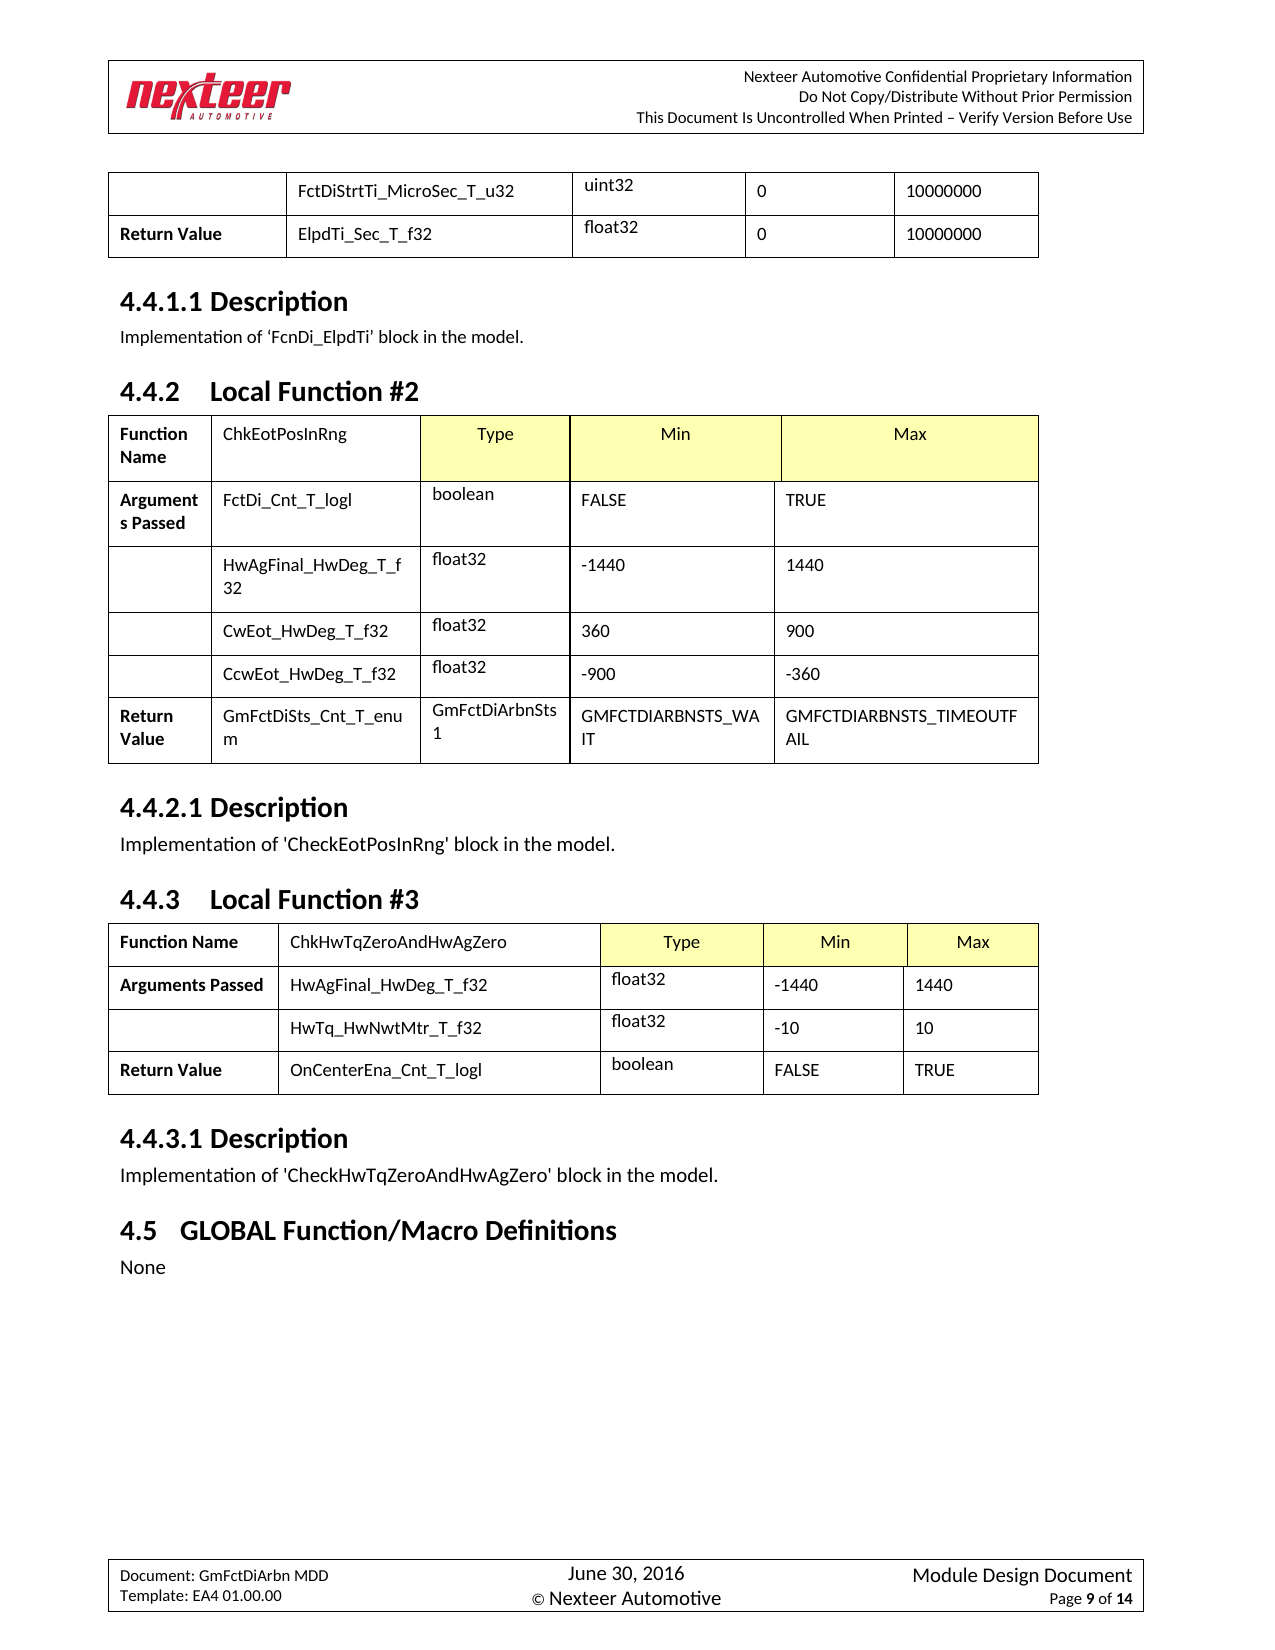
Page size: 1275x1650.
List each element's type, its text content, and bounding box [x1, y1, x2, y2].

table_cell Return Value [109, 216, 286, 257]
table_cell TRUE [775, 482, 1038, 546]
text Implementation of 'CheckEotPosInRng' block in the model. [120, 831, 1155, 856]
table_cell float32 [601, 1010, 763, 1051]
table_cell OnCenterEna_Cnt_T_logl [279, 1052, 600, 1094]
table_cell Arguments Passed [109, 482, 211, 546]
table_cell GMFCTDIARBNSTS_TIMEOUTFAIL [775, 698, 1038, 763]
table_cell float32 [573, 216, 745, 257]
subtitle Description [120, 283, 1155, 319]
table_header Min [764, 924, 907, 966]
table_header Min [571, 416, 781, 481]
table_cell 10 [904, 1010, 1038, 1051]
table_cell ElpdTi_Sec_T_f32 [287, 216, 572, 257]
table_cell -1440 [571, 547, 774, 612]
table_header Type [601, 924, 763, 966]
table_cell [109, 613, 211, 654]
table_cell boolean [601, 1052, 763, 1094]
table_cell TRUE [904, 1052, 1038, 1094]
table_cell FctDi_Cnt_T_logl [212, 482, 420, 546]
table_cell CwEot_HwDeg_T_f32 [212, 613, 420, 654]
table_header ChkHwTqZeroAndHwAgZero [279, 924, 600, 966]
table_cell 360 [571, 613, 774, 654]
table_cell 10000000 [895, 173, 1038, 214]
table_cell Return Value [109, 698, 211, 763]
table_cell 0 [746, 216, 894, 257]
table_cell 900 [775, 613, 1038, 654]
table_header Max [908, 924, 1038, 966]
table_cell float32 [421, 656, 569, 697]
table_cell -1440 [764, 967, 903, 1008]
table_cell [109, 1010, 278, 1051]
text None [120, 1254, 1155, 1279]
table_cell 10000000 [895, 216, 1038, 257]
table_cell FALSE [571, 482, 774, 546]
table_cell FctDiStrtTi_MicroSec_T_u32 [287, 173, 572, 214]
table_header Function Name [109, 924, 278, 966]
table_cell Arguments Passed [109, 967, 278, 1008]
table_header Max [782, 416, 1038, 481]
text Implementation of 'CheckHwTqZeroAndHwAgZero' block in the model. [120, 1162, 1155, 1187]
table_header ChkEotPosInRng [212, 416, 420, 481]
table_cell 1440 [775, 547, 1038, 612]
subtitle Local Function #3 [120, 881, 1155, 917]
table_cell -360 [775, 656, 1038, 697]
table_cell 1440 [904, 967, 1038, 1008]
table_cell GmFctDiSts_Cnt_T_enum [212, 698, 420, 763]
subtitle Description [120, 789, 1155, 824]
table_cell FALSE [764, 1052, 903, 1094]
table_cell float32 [421, 613, 569, 654]
table_cell [109, 547, 211, 612]
table_cell HwAgFinal_HwDeg_T_f32 [279, 967, 600, 1008]
table_cell -10 [764, 1010, 903, 1051]
table_cell -900 [571, 656, 774, 697]
table_cell Return Value [109, 1052, 278, 1094]
table_header Type [421, 416, 569, 481]
table_cell HwAgFinal_HwDeg_T_f32 [212, 547, 420, 612]
table_cell float32 [421, 547, 569, 612]
subtitle Description [120, 1120, 1155, 1156]
table_cell CcwEot_HwDeg_T_f32 [212, 656, 420, 697]
table_cell uint32 [573, 173, 745, 214]
text Implementation of ‘FcnDi_ElpdTi’ block in the model. [120, 325, 1155, 348]
table_cell [109, 173, 286, 214]
subtitle Local Function #2 [120, 373, 1155, 409]
table_cell boolean [421, 482, 569, 546]
table_header Function Name [109, 416, 211, 481]
table_cell GMFCTDIARBNSTS_WAIT [571, 698, 774, 763]
table_cell [109, 656, 211, 697]
table_cell 0 [746, 173, 894, 214]
table_cell HwTq_HwNwtMtr_T_f32 [279, 1010, 600, 1051]
table_cell GmFctDiArbnSts1 [421, 698, 569, 763]
table_cell float32 [601, 967, 763, 1008]
picture [120, 61, 295, 133]
subtitle GLOBAL Function/Macro Definitions [120, 1212, 1155, 1248]
